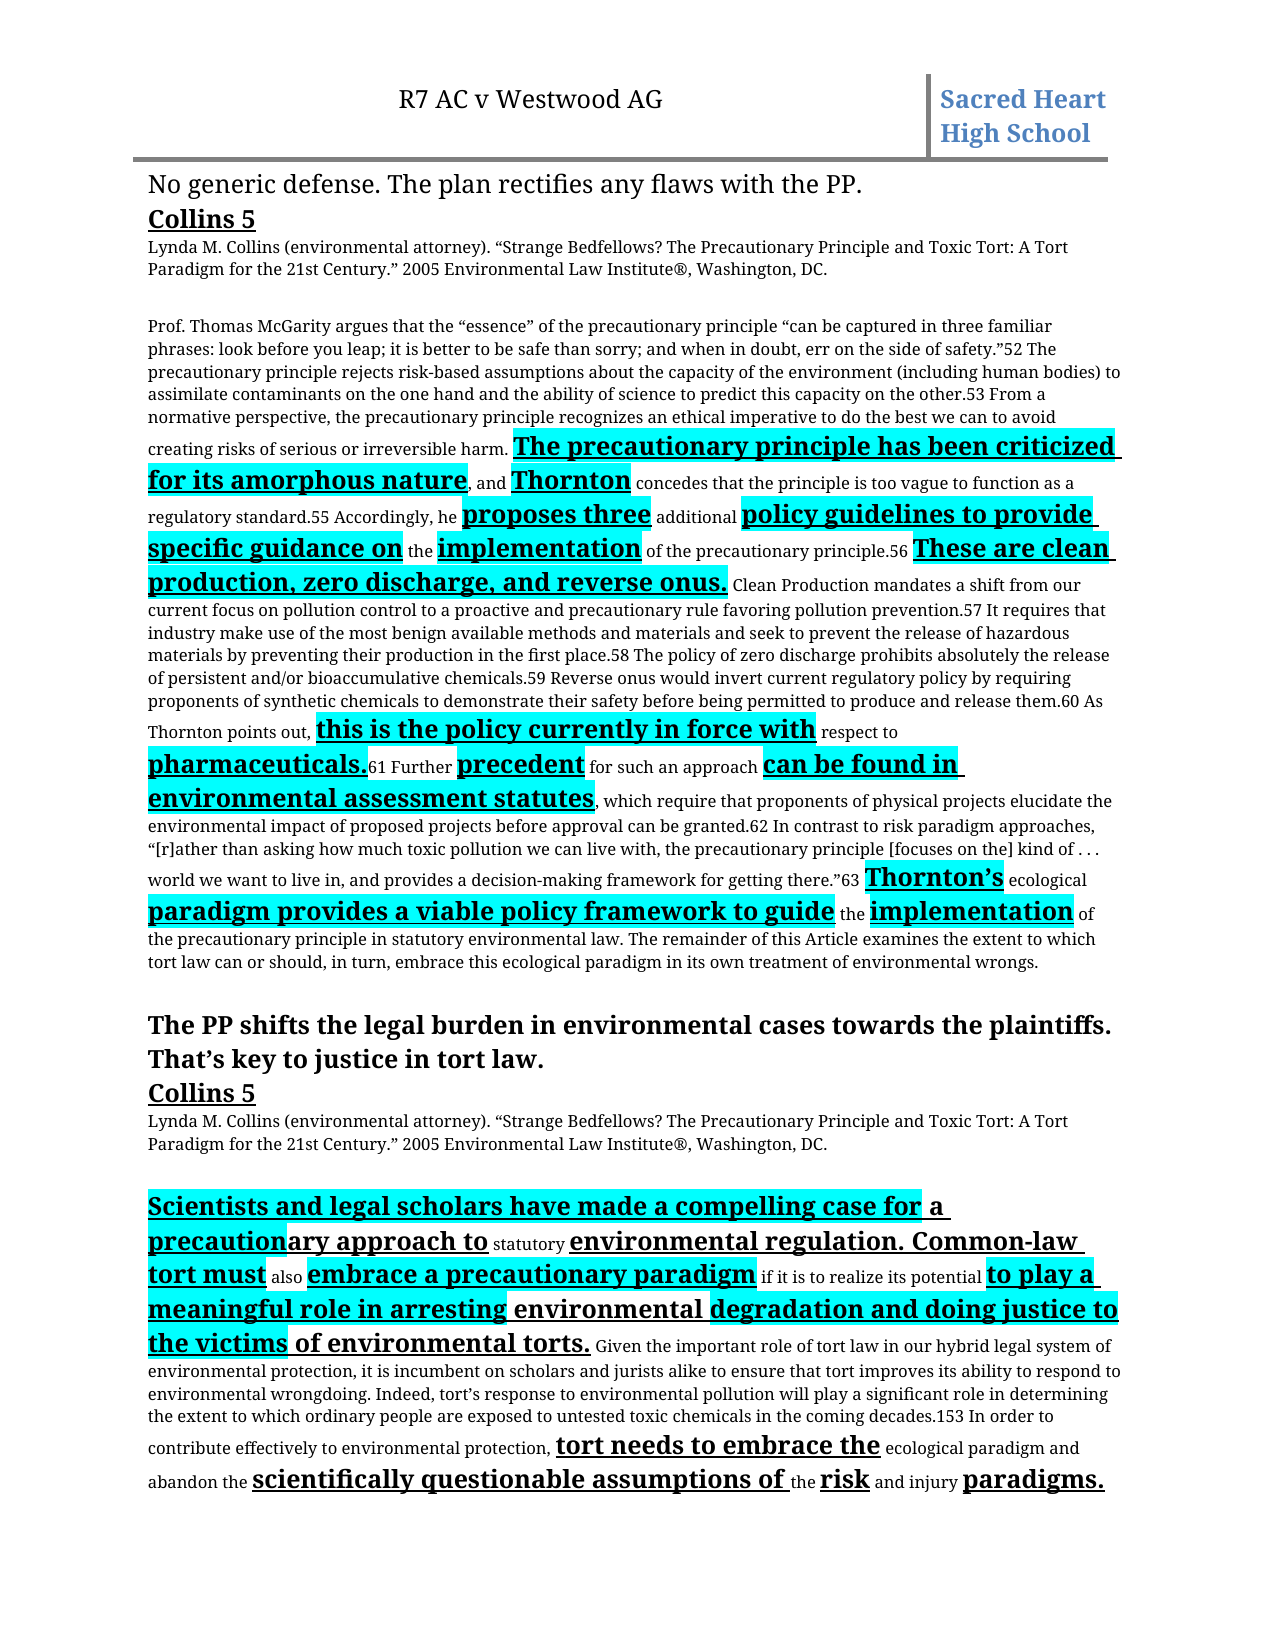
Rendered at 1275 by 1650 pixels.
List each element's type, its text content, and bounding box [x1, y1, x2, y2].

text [148, 1189, 1122, 1496]
text Collins 5 [148, 1076, 1122, 1109]
text Lynda M. Collins (environmental attorney). “Strange Bedfellows? The Precautionary Principle and Toxic Tort: A Tort Paradigm for the 21st Century.” 2005 Environmental Law Institute®, Washington, DC. [148, 1109, 1122, 1155]
text Prof. Thomas McGarity argues that the “essence” of the precautionary principle “can be captured in three familiar phrases: look before you leap; it is better to be safe than sorry; and when in doubt, err on the side of safety.”52 The precautionary principle rejects risk-based assumptions about the capacity of the environment (including human bodies) to assimilate contaminants on the one hand and the ability of science to predict this capacity on the other.53 From a normative perspective, the precautionary principle recognizes an ethical imperative to do the best we can to avoid creating risks of serious or irreversible harm. The precautionary principle has been criticized for its amorphous nature, and Thornton concedes that the principle is too vague to function as a regulatory standard.55 Accordingly, he proposes three additional policy guidelines to provide specific guidance on the implementation of the precautionary principle.56 These are clean production, zero discharge, and reverse onus. Clean Production mandates a shift from our current focus on pollution control to a proactive and precautionary rule favoring pollution prevention.57 It requires that industry make use of the most benign available methods and materials and seek to prevent the release of hazardous materials by preventing their production in the first place.58 The policy of zero discharge prohibits absolutely the release of persistent and/or bioaccumulative chemicals.59 Reverse onus would invert current regulatory policy by requiring proponents of synthetic chemicals to demonstrate their safety before being permitted to produce and release them.60 As Thornton points out, this is the policy currently in force with respect to pharmaceuticals.61 Further precedent for such an approach can be found in environmental assessment statutes, which require that proponents of physical projects elucidate the environmental impact of proposed projects before approval can be granted.62 In contrast to risk paradigm approaches, “[r]ather than asking how much toxic pollution we can live with, the precautionary principle [focuses on the] kind of . . . world we want to live in, and provides a decision-making framework for getting there.”63 Thornton’s ecological paradigm provides a viable policy framework to guide the implementation of the precautionary principle in statutory environmental law. The remainder of this Article examines the extent to which tort law can or should, in turn, embrace this ecological paradigm in its own treatment of environmental wrongs. [148, 315, 1122, 973]
text Lynda M. Collins (environmental attorney). “Strange Bedfellows? The Precautionary Principle and Toxic Tort: A Tort Paradigm for the 21st Century.” 2005 Environmental Law Institute®, Washington, DC. [148, 235, 1122, 281]
text The PP shifts the legal burden in environmental cases towards the plaintiffs. That’s key to justice in tort law. [148, 1007, 1122, 1076]
text No generic defense. The plan rectifies any flaws with the PP. [148, 167, 1122, 201]
text Collins 5 [148, 201, 1122, 235]
